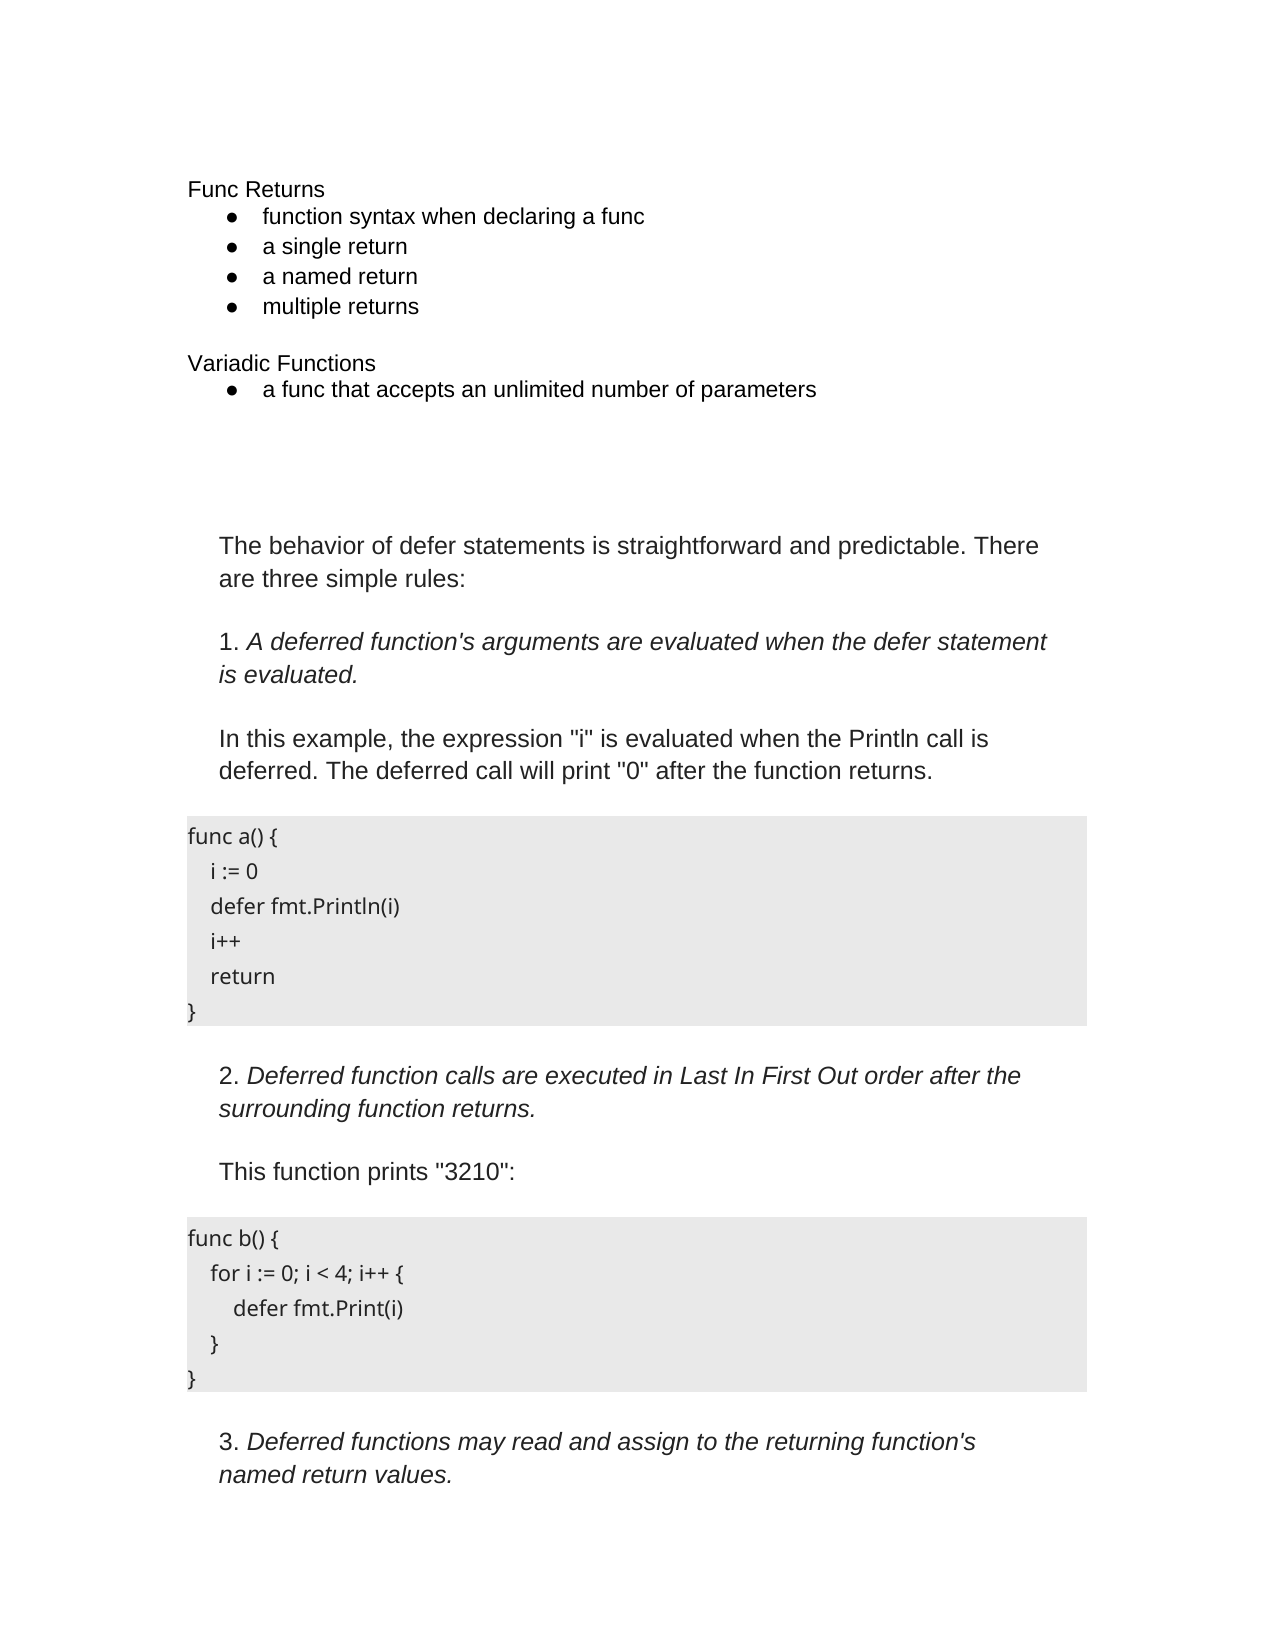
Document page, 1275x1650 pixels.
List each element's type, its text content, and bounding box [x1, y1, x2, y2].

text func b() { [187, 1217, 1087, 1252]
text defer fmt.Print(i) [187, 1287, 1087, 1322]
text i++ [187, 921, 1087, 956]
text } [187, 1357, 1087, 1392]
text 2. Deferred function calls are executed in Last In First Out order after the surrounding function returns. [219, 1057, 1056, 1122]
text defer fmt.Println(i) [187, 886, 1087, 921]
text } [187, 1322, 1087, 1357]
text } [187, 991, 1087, 1026]
text Variadic Functions [187, 350, 1087, 376]
text for i := 0; i < 4; i++ { [187, 1252, 1087, 1287]
list a named return [225, 263, 1087, 289]
text 1. A deferred function's arguments are evaluated when the defer statement is evaluated. [219, 624, 1056, 689]
text func a() { [187, 816, 1087, 851]
text In this example, the expression "i" is evaluated when the Println call is deferred. The deferred call will print "0" after the function returns. [219, 720, 1056, 785]
text This function prints "3210": [219, 1154, 1056, 1186]
text return [187, 956, 1087, 991]
text 3. Deferred functions may read and assign to the returning function's named return values. [219, 1424, 1056, 1489]
text Func Returns [187, 176, 1087, 203]
text i := 0 [187, 851, 1087, 886]
list a single return [225, 233, 1087, 259]
text The behavior of defer statements is straightforward and predictable. There are three simple rules: [219, 527, 1056, 592]
list function syntax when declaring a func [225, 203, 1087, 229]
list multiple returns [225, 293, 1087, 320]
list a func that accepts an unlimited number of parameters [225, 376, 1087, 403]
